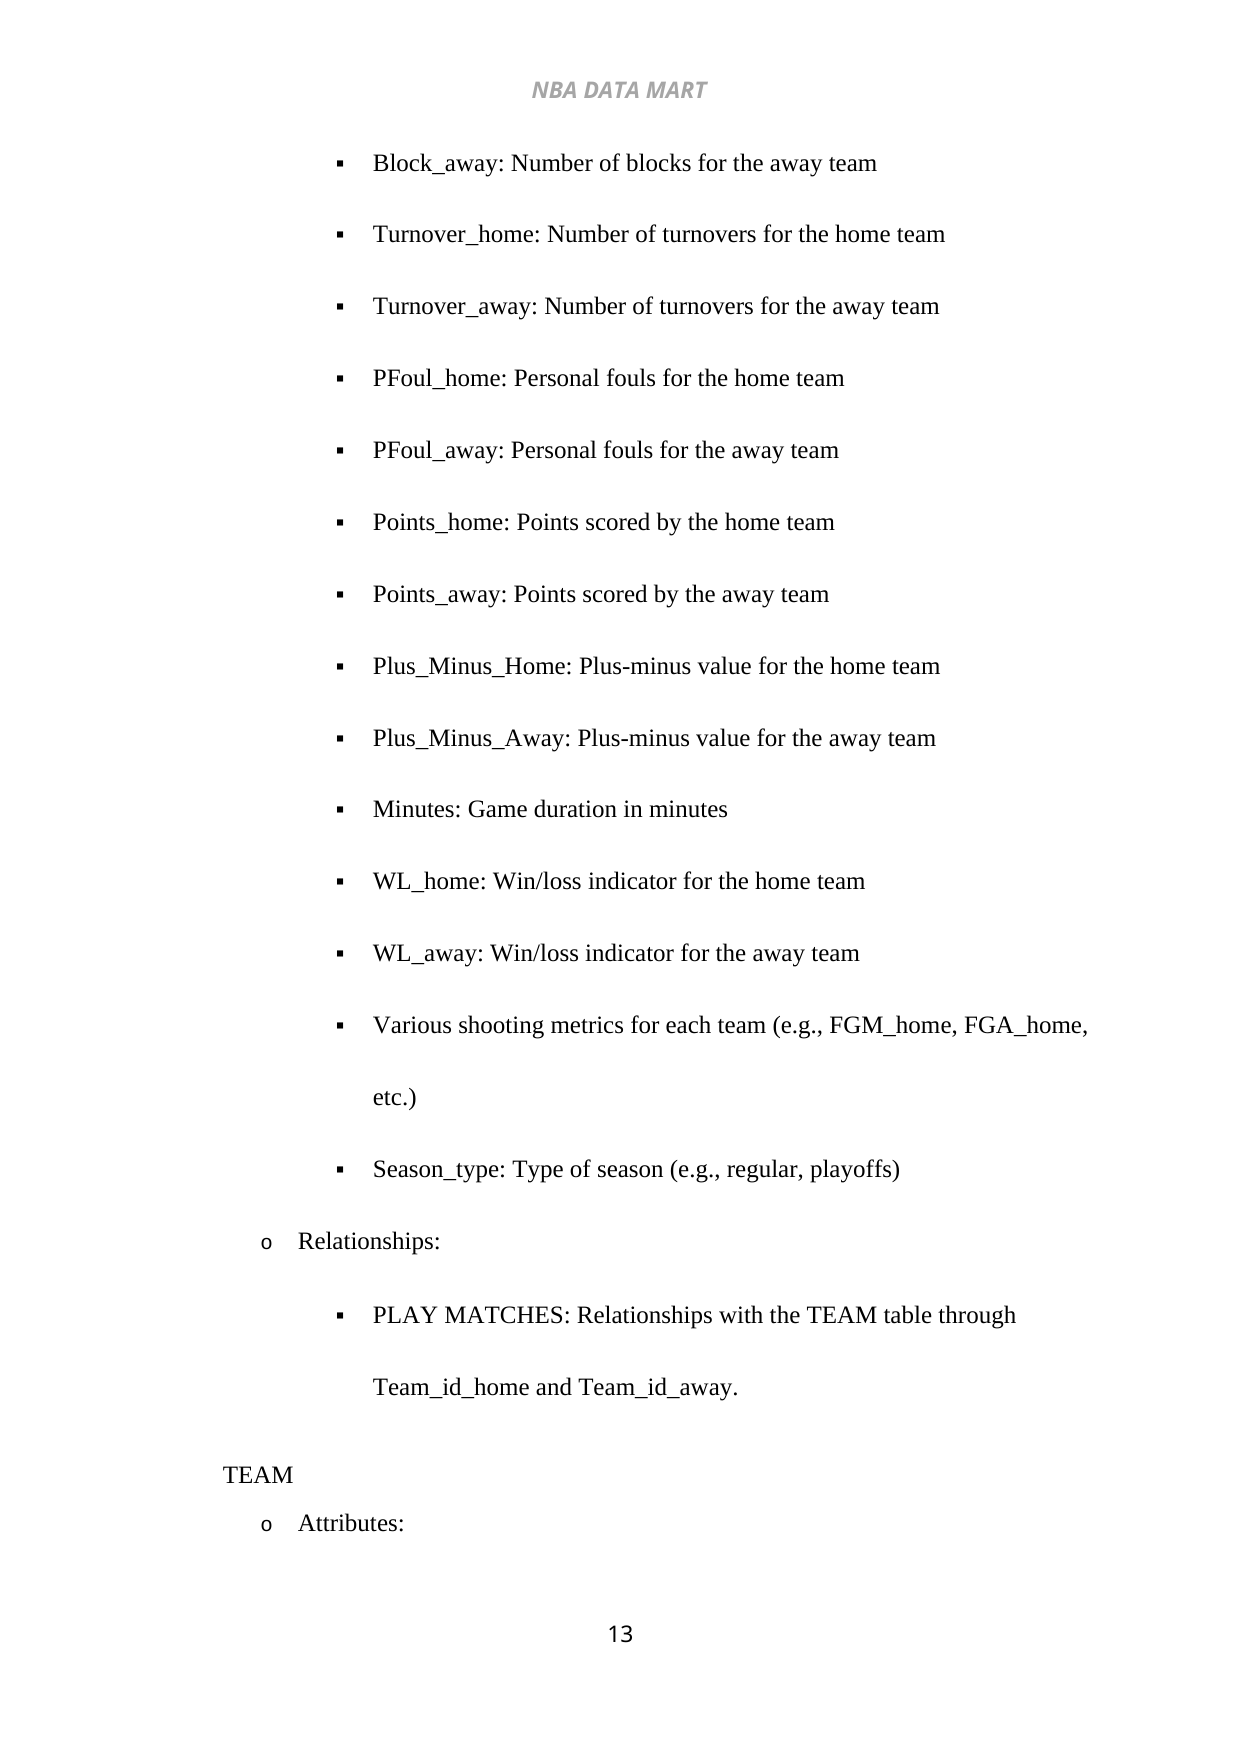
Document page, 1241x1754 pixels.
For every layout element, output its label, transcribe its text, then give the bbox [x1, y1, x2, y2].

text TEAM [148, 1460, 1093, 1489]
list Attributes: [260, 1508, 1093, 1537]
list Turnover_away: Number of turnovers for the away team [335, 291, 1093, 320]
list Points_home: Points scored by the home team [335, 507, 1093, 536]
list Points_away: Points scored by the away team [335, 579, 1093, 608]
list Turnover_home: Number of turnovers for the home team [335, 219, 1093, 248]
list Plus_Minus_Home: Plus-minus value for the home team [335, 651, 1093, 679]
list Season_type: Type of season (e.g., regular, playoffs) [335, 1154, 1093, 1183]
list Plus_Minus_Away: Plus-minus value for the away team [335, 723, 1093, 751]
list WL_away: Win/loss indicator for the away team [335, 938, 1093, 967]
list Block_away: Number of blocks for the away team [335, 148, 1093, 176]
list Relationships: [260, 1226, 1093, 1255]
list Various shooting metrics for each team (e.g., FGM_home, FGA_home, etc.) [335, 1010, 1093, 1111]
list WL_home: Win/loss indicator for the home team [335, 866, 1093, 895]
list PFoul_home: Personal fouls for the home team [335, 363, 1093, 392]
list PLAY MATCHES: Relationships with the TEAM table through Team_id_home and Team_id_away. [335, 1300, 1093, 1400]
list Minutes: Game duration in minutes [335, 794, 1093, 823]
list PFoul_away: Personal fouls for the away team [335, 435, 1093, 464]
